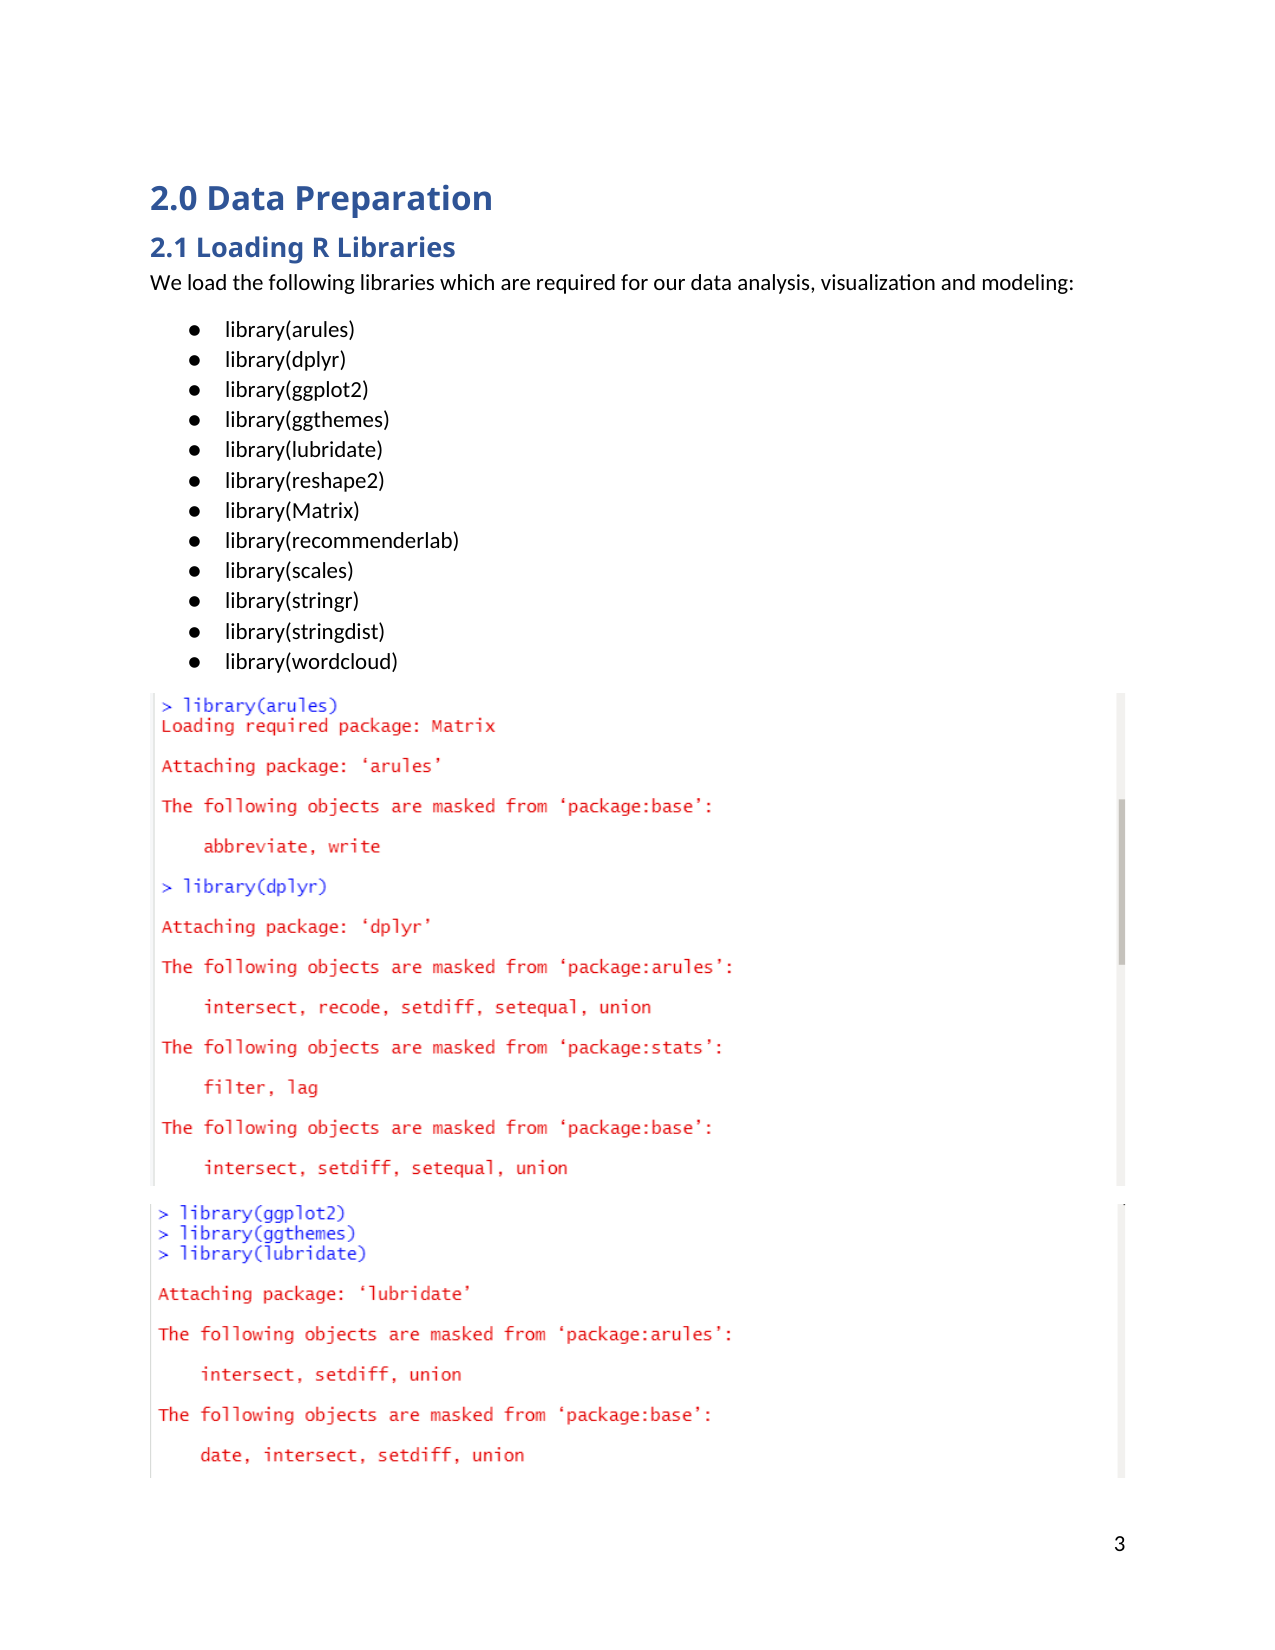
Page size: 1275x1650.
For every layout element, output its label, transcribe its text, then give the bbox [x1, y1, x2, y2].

picture [150, 1204, 1125, 1478]
list library(reshape2) [187, 466, 1125, 494]
list library(dplyr) [187, 345, 1125, 373]
list library(scales) [187, 556, 1125, 584]
picture [150, 693, 1125, 1186]
list library(ggplot2) [187, 375, 1125, 403]
list library(lubridate) [187, 436, 1125, 464]
list library(ggthemes) [187, 405, 1125, 433]
subtitle 2.0 Data Preparation [150, 175, 1125, 220]
text We load the following libraries which are required for our data analysis, visualization and modeling: [150, 268, 1125, 296]
list library(arules) [187, 315, 1125, 343]
list library(Matrix) [187, 496, 1125, 524]
subtitle 2.1 Loading R Libraries [150, 228, 1125, 265]
list library(stringr) [187, 587, 1125, 615]
list library(stringdist) [187, 617, 1125, 645]
list library(recommenderlab) [187, 526, 1125, 554]
list library(wordcloud) [187, 647, 1125, 675]
